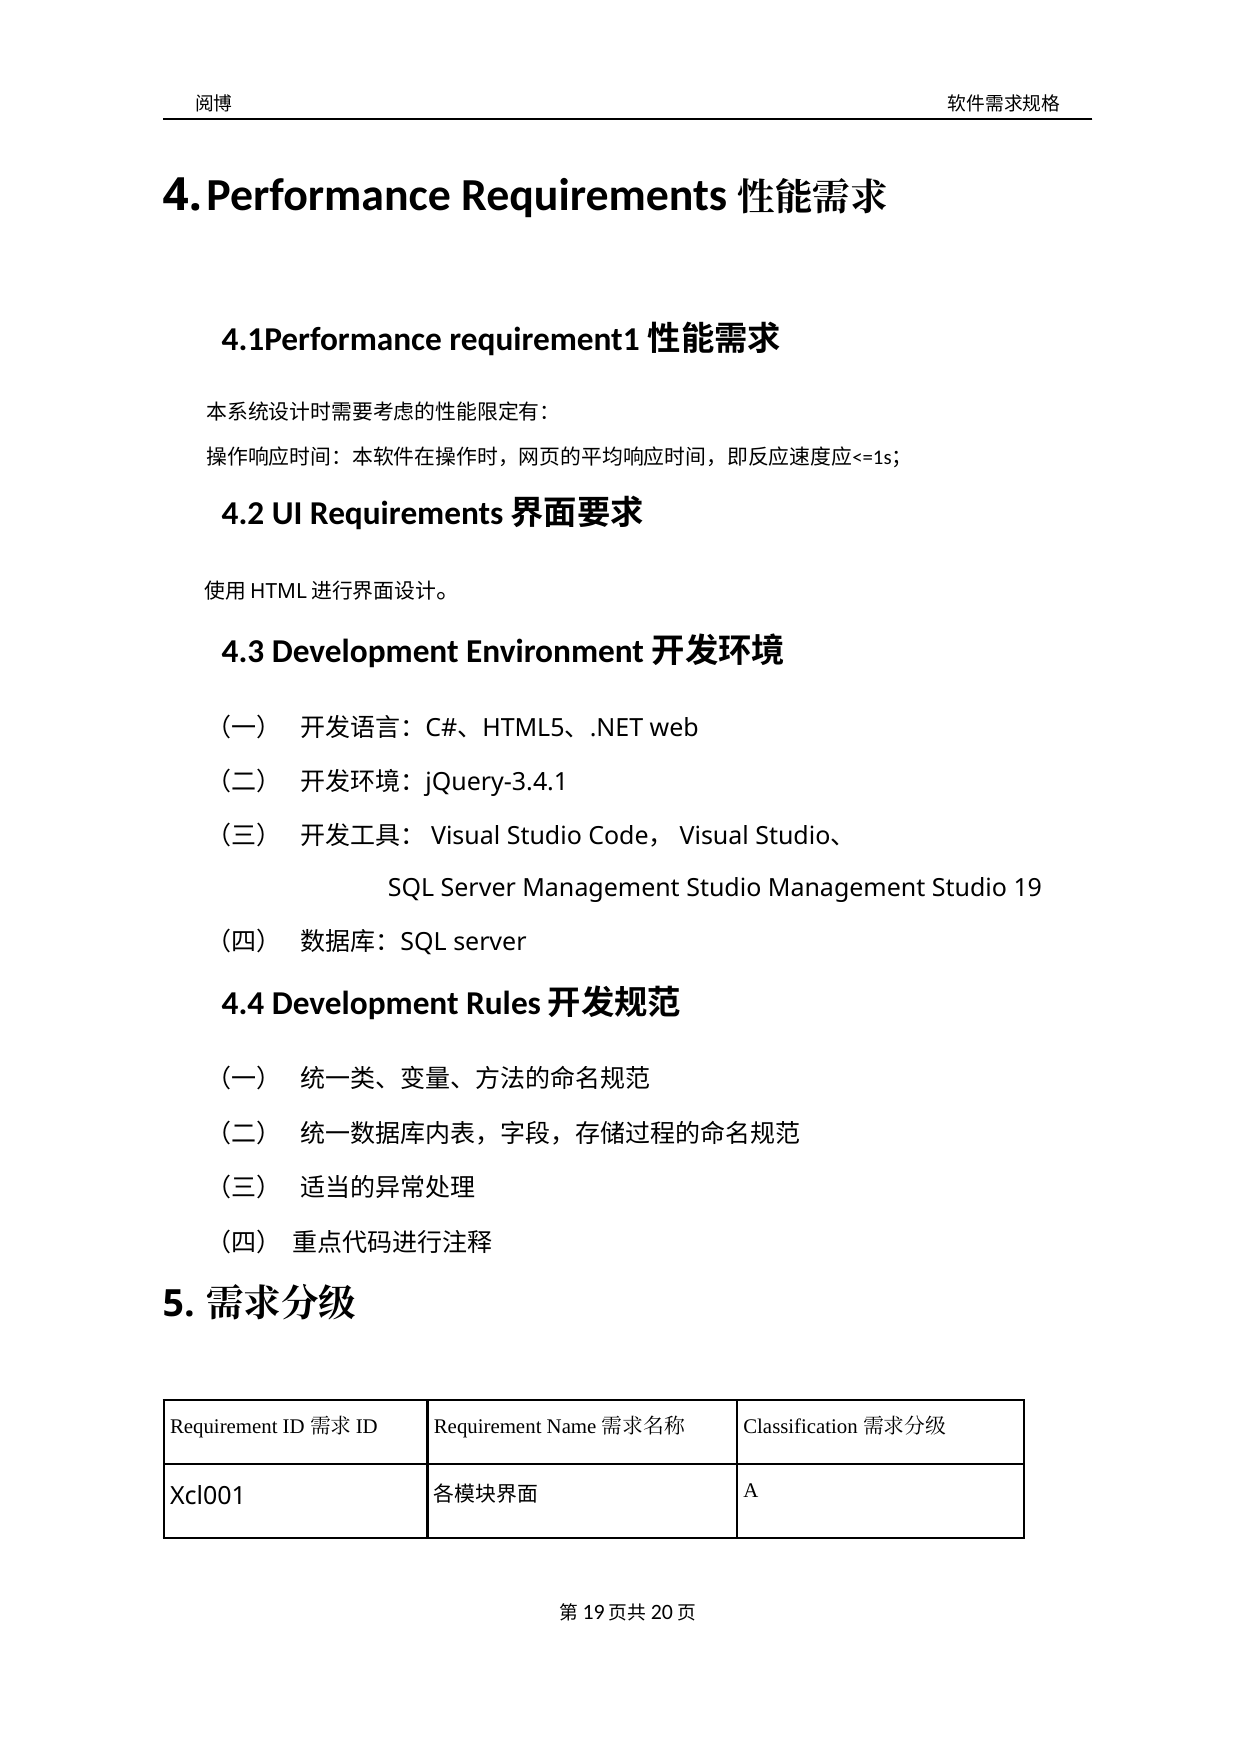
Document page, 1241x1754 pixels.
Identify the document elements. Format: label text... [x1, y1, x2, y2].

table_cell A [738, 1465, 1023, 1537]
subtitle 4.3 Development Environment 开发环境 [162, 624, 1092, 672]
list 重点代码进行注释 [206, 1222, 1092, 1258]
list 统一数据库内表，字段，存储过程的命名规范 [206, 1113, 1092, 1149]
table_cell 各模块界面 [429, 1465, 736, 1537]
subtitle 4.1Performance requirement1 性能需求 [162, 312, 1092, 360]
text 操作响应时间：本软件在操作时，网页的平均响应时间，即反应速度应<=1s； [162, 441, 1092, 471]
list 开发环境：jQuery-3.4.1 [206, 761, 1092, 798]
list 统一类、变量、方法的命名规范 [206, 1059, 1092, 1095]
text 使用HTML进行界面设计。 [162, 569, 1092, 606]
list 开发工具： Visual Studio Code， Visual Studio、 [206, 816, 1092, 852]
table_cell Xcl001 [165, 1465, 426, 1537]
table_header Requirement Name 需求名称 [429, 1401, 736, 1463]
list 开发语言：C#、HTML5、.NET web [206, 707, 1092, 743]
list 数据库：SQL server [206, 921, 1092, 957]
table_header Requirement ID 需求ID [165, 1401, 426, 1463]
subtitle 4.2 UI Requirements界面要求 [162, 486, 1092, 534]
table_header Classification 需求分级 [738, 1401, 1023, 1463]
subtitle Performance Requirements 性能需求 [162, 162, 1092, 224]
list 适当的异常处理 [206, 1168, 1092, 1204]
subtitle 4.4 Development Rules开发规范 [162, 976, 1092, 1024]
text 本系统设计时需要考虑的性能限定有： [162, 395, 1092, 426]
subtitle 需求分级 [162, 1276, 1092, 1327]
text SQL Server Management Studio Management Studio 19 [337, 870, 1092, 904]
